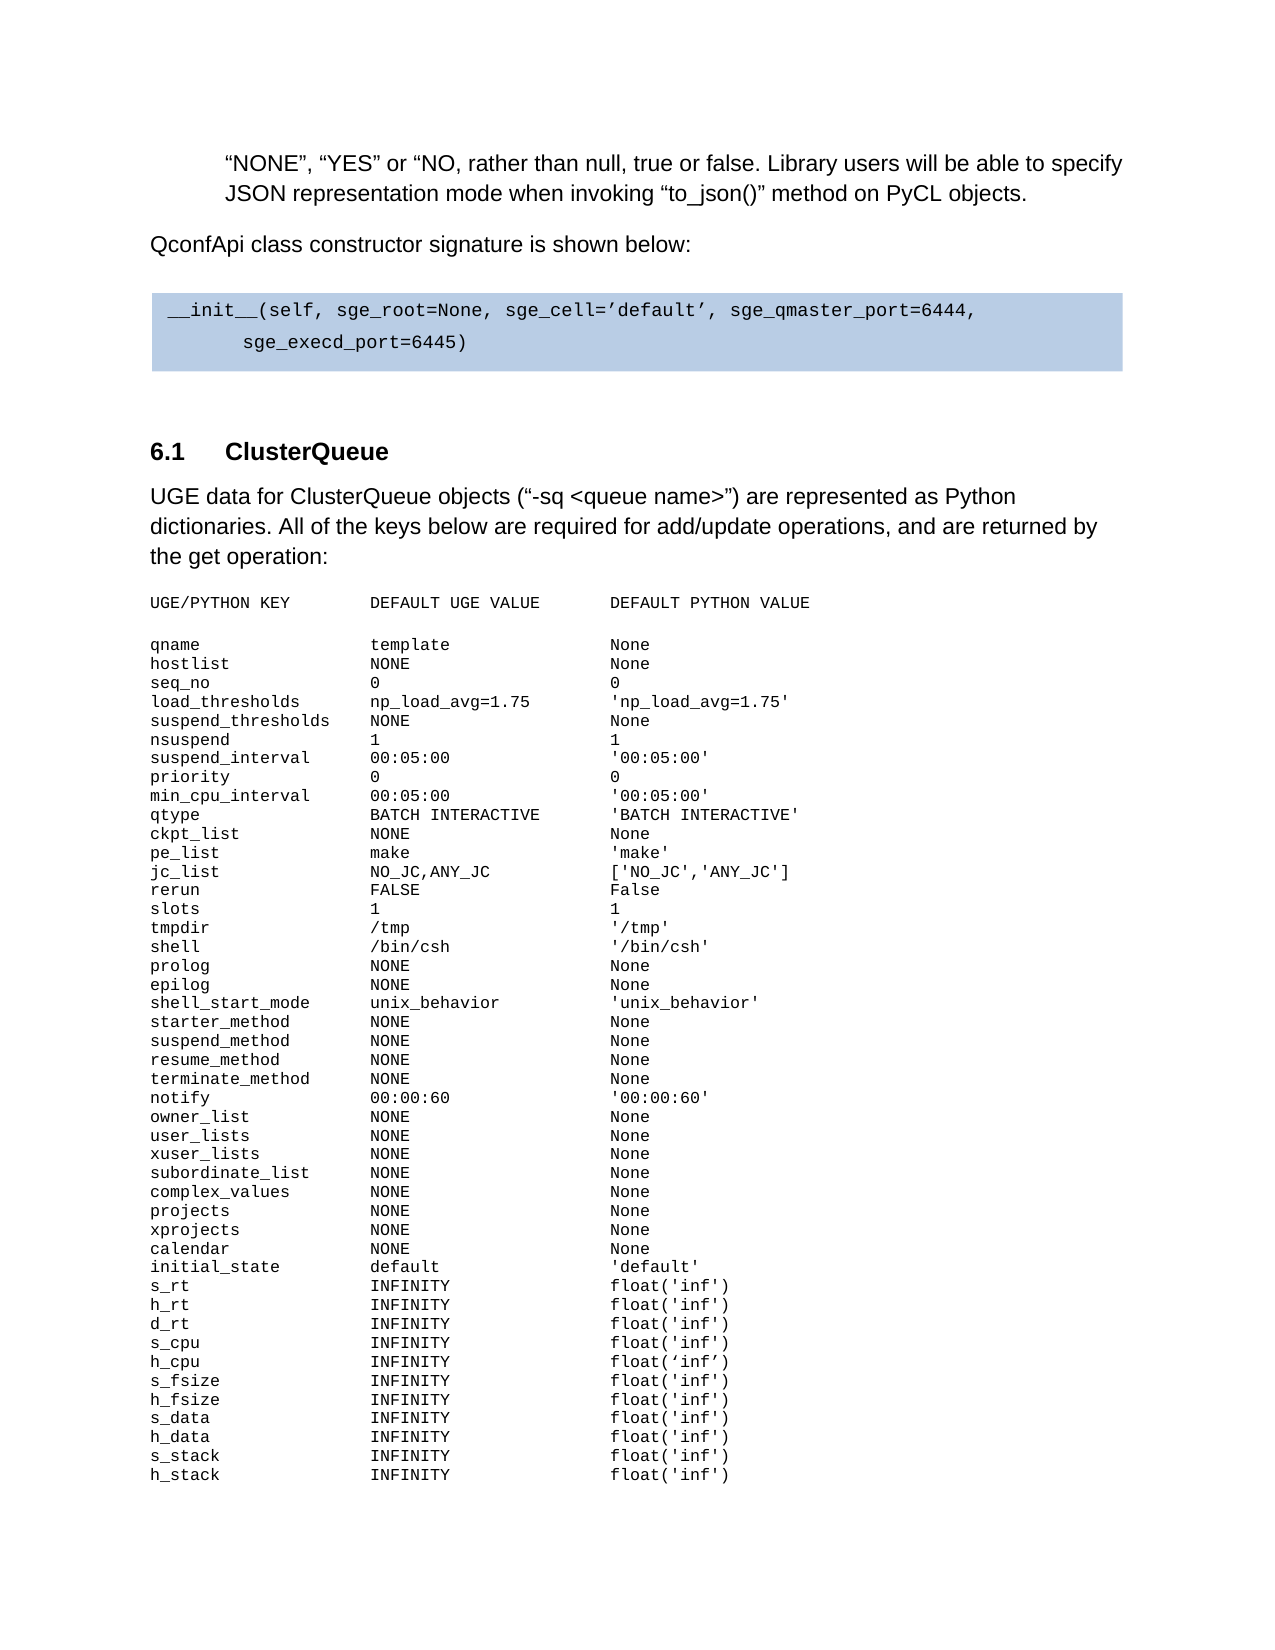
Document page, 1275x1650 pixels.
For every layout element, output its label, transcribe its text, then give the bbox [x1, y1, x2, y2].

text notify 00:00:60 '00:00:60' [150, 1089, 1125, 1108]
text d_rt INFINITY float('inf') [150, 1316, 1125, 1334]
text initial_state default 'default' [150, 1259, 1125, 1278]
text xprojects NONE None [150, 1221, 1125, 1240]
text s_fsize INFINITY float('inf') [150, 1372, 1125, 1391]
text shell_start_mode unix_behavior 'unix_behavior' [150, 995, 1125, 1014]
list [187, 150, 1125, 207]
text prolog NONE None [150, 957, 1125, 976]
text h_stack INFINITY float('inf') [150, 1466, 1125, 1485]
text epilog NONE None [150, 976, 1125, 995]
text QconfApi class constructor signature is shown below: [150, 231, 1125, 258]
text complex_values NONE None [150, 1184, 1125, 1202]
text ckpt_list NONE None [150, 825, 1125, 844]
text xuser_lists NONE None [150, 1146, 1125, 1165]
subtitle ClusterQueue [150, 437, 1125, 466]
text suspend_method NONE None [150, 1033, 1125, 1052]
text s_cpu INFINITY float('inf') [150, 1334, 1125, 1353]
text UGE data for ClusterQueue objects (“-sq <queue name>”) are represented as Python dictionaries. All of the keys below are required for add/update operations, and are returned by the get operation: [150, 483, 1125, 570]
text starter_method NONE None [150, 1014, 1125, 1033]
text h_cpu INFINITY float(‘inf’) [150, 1353, 1125, 1372]
text shell /bin/csh '/bin/csh' [150, 938, 1125, 957]
text h_fsize INFINITY float('inf') [150, 1391, 1125, 1410]
text UGE/PYTHON KEY DEFAULT UGE VALUE DEFAULT PYTHON VALUE [150, 594, 1125, 613]
text h_data INFINITY float('inf') [150, 1429, 1125, 1448]
text calendar NONE None [150, 1240, 1125, 1259]
text subordinate_list NONE None [150, 1165, 1125, 1184]
text terminate_method NONE None [150, 1071, 1125, 1089]
text suspend_interval 00:05:00 '00:05:00' [150, 750, 1125, 769]
text qname template None [150, 637, 1125, 656]
text qtype BATCH INTERACTIVE 'BATCH INTERACTIVE' [150, 807, 1125, 825]
text hostlist NONE None [150, 656, 1125, 674]
text tmpdir /tmp '/tmp' [150, 920, 1125, 938]
text projects NONE None [150, 1202, 1125, 1221]
text pe_list make 'make' [150, 844, 1125, 863]
text jc_list NO_JC,ANY_JC ['NO_JC','ANY_JC'] [150, 863, 1125, 882]
text suspend_thresholds NONE None [150, 712, 1125, 731]
text nsuspend 1 1 [150, 731, 1125, 750]
text priority 0 0 [150, 769, 1125, 788]
text s_stack INFINITY float('inf') [150, 1448, 1125, 1466]
text rerun FALSE False [150, 882, 1125, 901]
text s_data INFINITY float('inf') [150, 1410, 1125, 1429]
text user_lists NONE None [150, 1127, 1125, 1146]
text owner_list NONE None [150, 1108, 1125, 1127]
text h_rt INFINITY float('inf') [150, 1297, 1125, 1316]
text s_rt INFINITY float('inf') [150, 1278, 1125, 1297]
text min_cpu_interval 00:05:00 '00:05:00' [150, 788, 1125, 807]
text load_thresholds np_load_avg=1.75 'np_load_avg=1.75' [150, 693, 1125, 712]
text resume_method NONE None [150, 1052, 1125, 1071]
text slots 1 1 [150, 901, 1125, 920]
text seq_no 0 0 [150, 674, 1125, 693]
